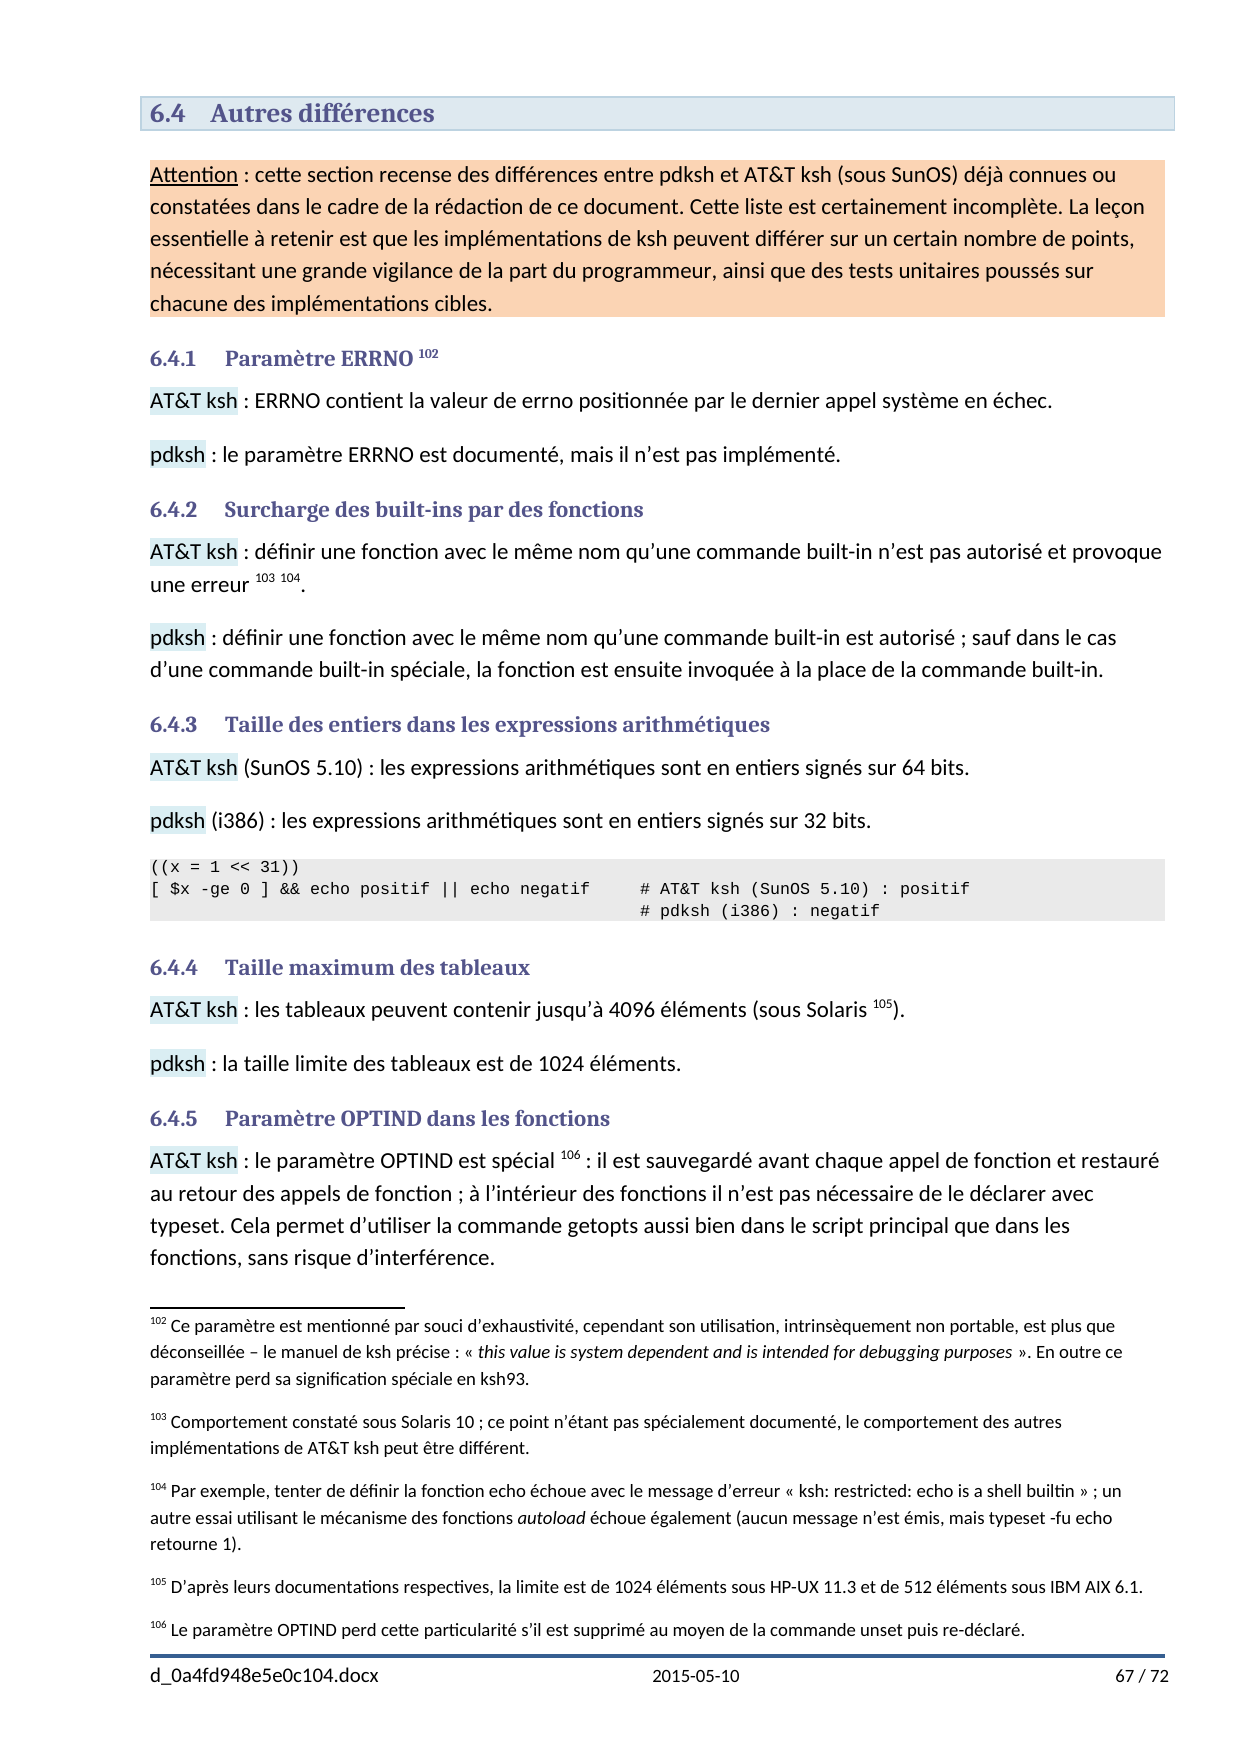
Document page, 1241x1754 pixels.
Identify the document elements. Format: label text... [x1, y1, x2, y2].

text pdksh : la taille limite des tableaux est de 1024 éléments. [206, 1049, 1165, 1077]
subtitle Surcharge des built-ins par des fonctions [150, 497, 1165, 523]
text Attention : cette section recense des différences entre pdksh et AT&T ksh (sous SunOS) déjà connues ou constatées dans le cadre de la rédaction de ce document. Cette liste est certainement incomplète. La leçon essentielle à retenir est que les implémentations de ksh peuvent différer sur un certain nombre de points, nécessitant une grande vigilance de la part du programmeur, ainsi que des tests unitaires poussés sur chacune des implémentations cibles. [150, 160, 1165, 317]
text AT&T ksh : ERRNO contient la valeur de errno positionnée par le dernier appel système en échec. [238, 387, 1165, 415]
subtitle Autres différences [142, 98, 1174, 129]
text [ $x -ge 0 ] && echo positif || echo negatif # AT&T ksh (SunOS 5.10) : positif # pdksh (i386) : negatif [150, 880, 1165, 921]
subtitle Paramètre ERRNO [150, 346, 1165, 372]
text AT&T ksh : définir une fonction avec le même nom qu’une commande built-in n’est pas autorisé et provoque une erreur . [150, 537, 1165, 598]
text ((x = 1 << 31)) [150, 859, 1165, 878]
text AT&T ksh : les tableaux peuvent contenir jusqu’à 4096 éléments (sous Solaris ). [238, 996, 1165, 1024]
text pdksh : le paramètre ERRNO est documenté, mais il n’est pas implémenté. [206, 440, 1165, 468]
subtitle Taille maximum des tableaux [150, 955, 1165, 981]
subtitle Taille des entiers dans les expressions arithmétiques [150, 712, 1165, 738]
subtitle Paramètre OPTIND dans les fonctions [150, 1106, 1165, 1132]
text pdksh : définir une fonction avec le même nom qu’une commande built-in est autorisé ; sauf dans le cas d’une commande built-in spéciale, la fonction est ensuite invoquée à la place de la commande built-in. [150, 623, 1165, 683]
text pdksh (i386) : les expressions arithmétiques sont en entiers signés sur 32 bits. [206, 806, 1165, 834]
text AT&T ksh (SunOS 5.10) : les expressions arithmétiques sont en entiers signés sur 64 bits. [238, 753, 1165, 781]
text AT&T ksh : le paramètre OPTIND est spécial : il est sauvegardé avant chaque appel de fonction et restauré au retour des appels de fonction ; à l’intérieur des fonctions il n’est pas nécessaire de le déclarer avec typeset. Cela permet d’utiliser la commande getopts aussi bien dans le script principal que dans les fonctions, sans risque d’interférence. [150, 1146, 1165, 1271]
